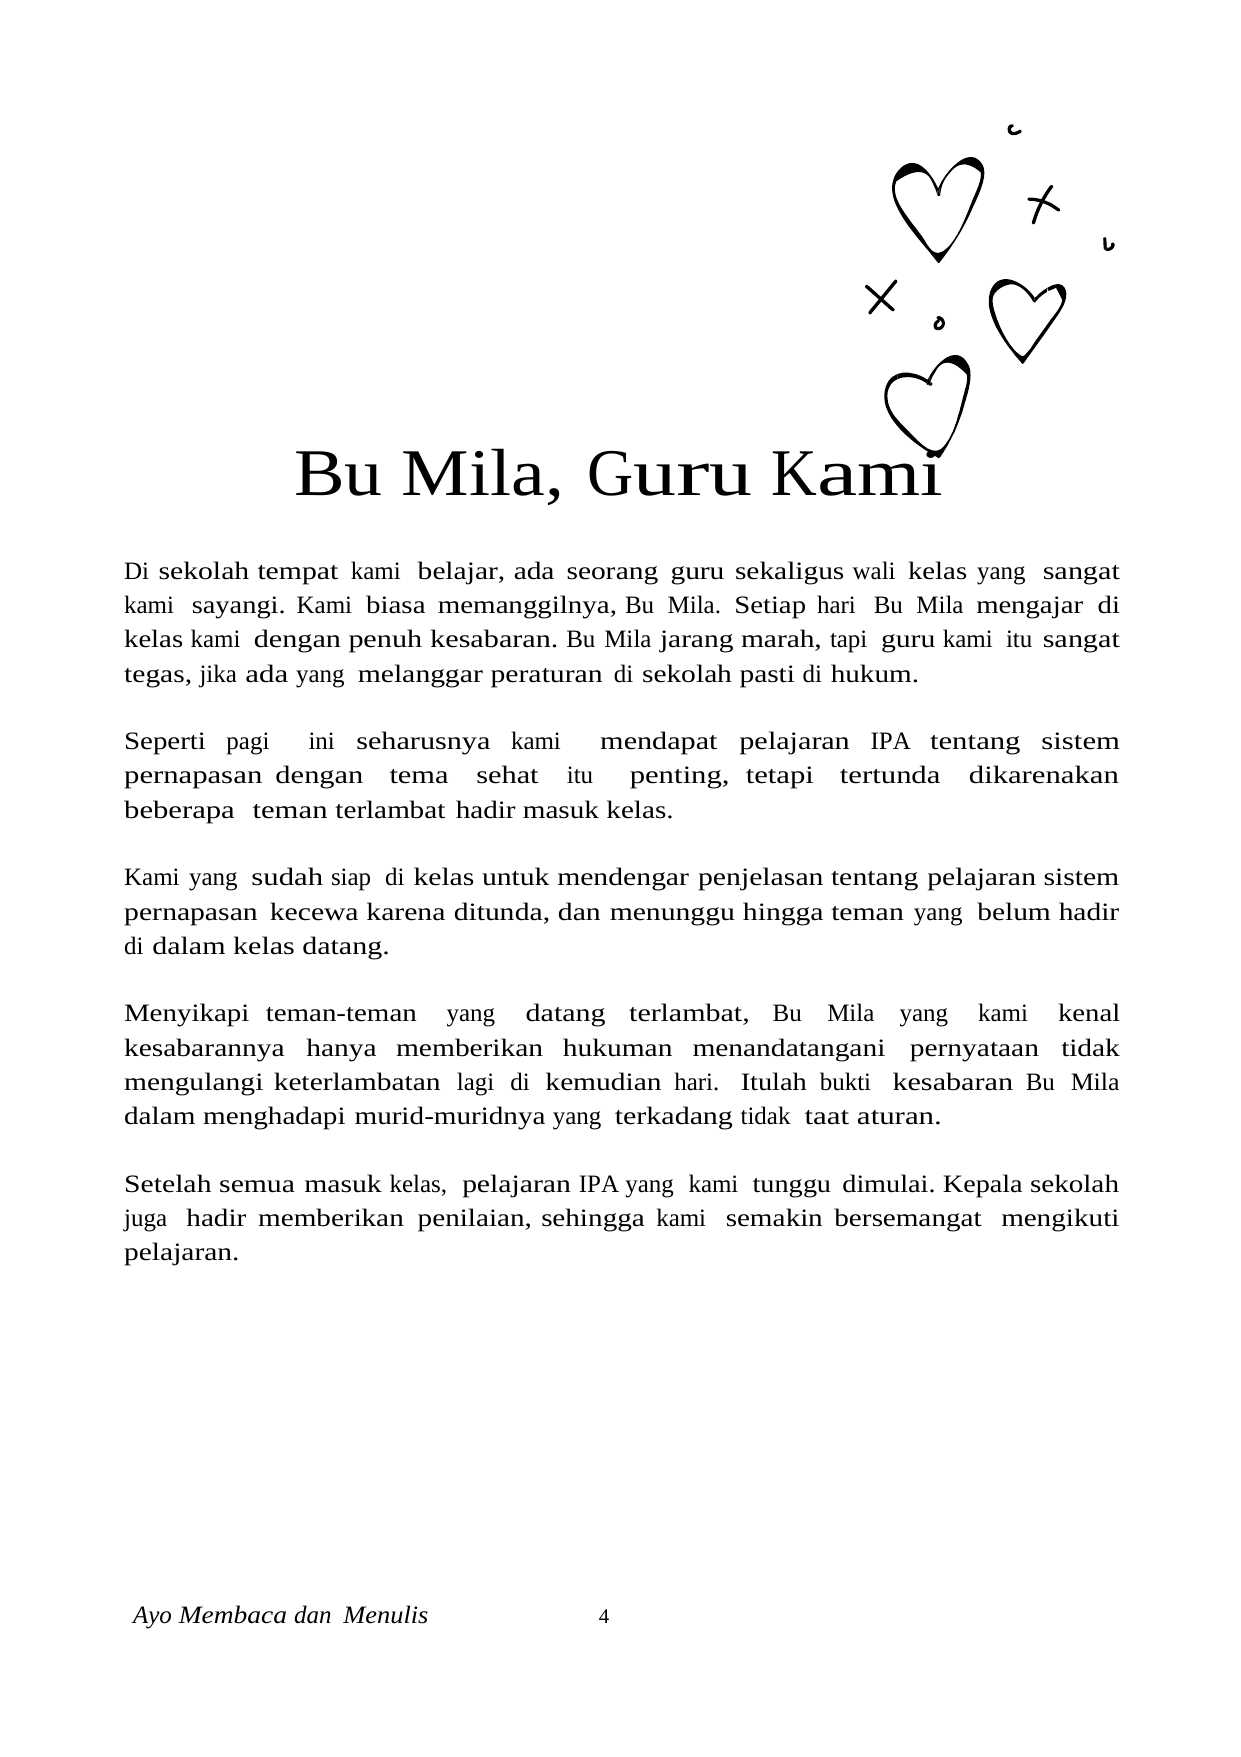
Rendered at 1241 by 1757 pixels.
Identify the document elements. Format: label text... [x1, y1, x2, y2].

text Setelah semua masuk kelas, pelajaran IPA yang kami tunggu dimulai. Kepala sekolah juga hadir memberikan penilaian, sehingga kami semakin bersemangat mengikuti pelajaran. [124, 1169, 1120, 1266]
text Seperti pagi ini seharusnya kami mendapat pelajaran IPA tentang sistem pernapasan dengan tema sehat itu penting, tetapi tertunda dikarenakan beberapa teman terlambat hadir masuk kelas. [124, 726, 1120, 823]
text Menyikapi teman-teman yang datang terlambat, Bu Mila yang kami kenal kesabarannya hanya memberikan hukuman menandatangani pernyataan tidak mengulangi keterlambatan lagi di kemudian hari. Itulah bukti kesabaran Bu Mila dalam menghadapi murid-muridnya yang terkadang tidak taat aturan. [124, 998, 1120, 1130]
text Bu Mila, Guru Kami [294, 437, 1128, 510]
text Di sekolah tempat kami belajar, ada seorang guru sekaligus wali kelas yang sangat kami sayangi. Kami biasa memanggilnya, Bu Mila. Setiap hari Bu Mila mengajar di kelas kami dengan penuh kesabaran. Bu Mila jarang marah, tapi guru kami itu sangat tegas, jika ada yang melanggar peraturan di sekolah pasti di hukum. [124, 556, 1120, 687]
text Kami yang sudah siap di kelas untuk mendengar penjelasan tentang pelajaran sistem pernapasan kecewa karena ditunda, dan menunggu hingga teman yang belum hadir di dalam kelas datang. [124, 862, 1119, 959]
